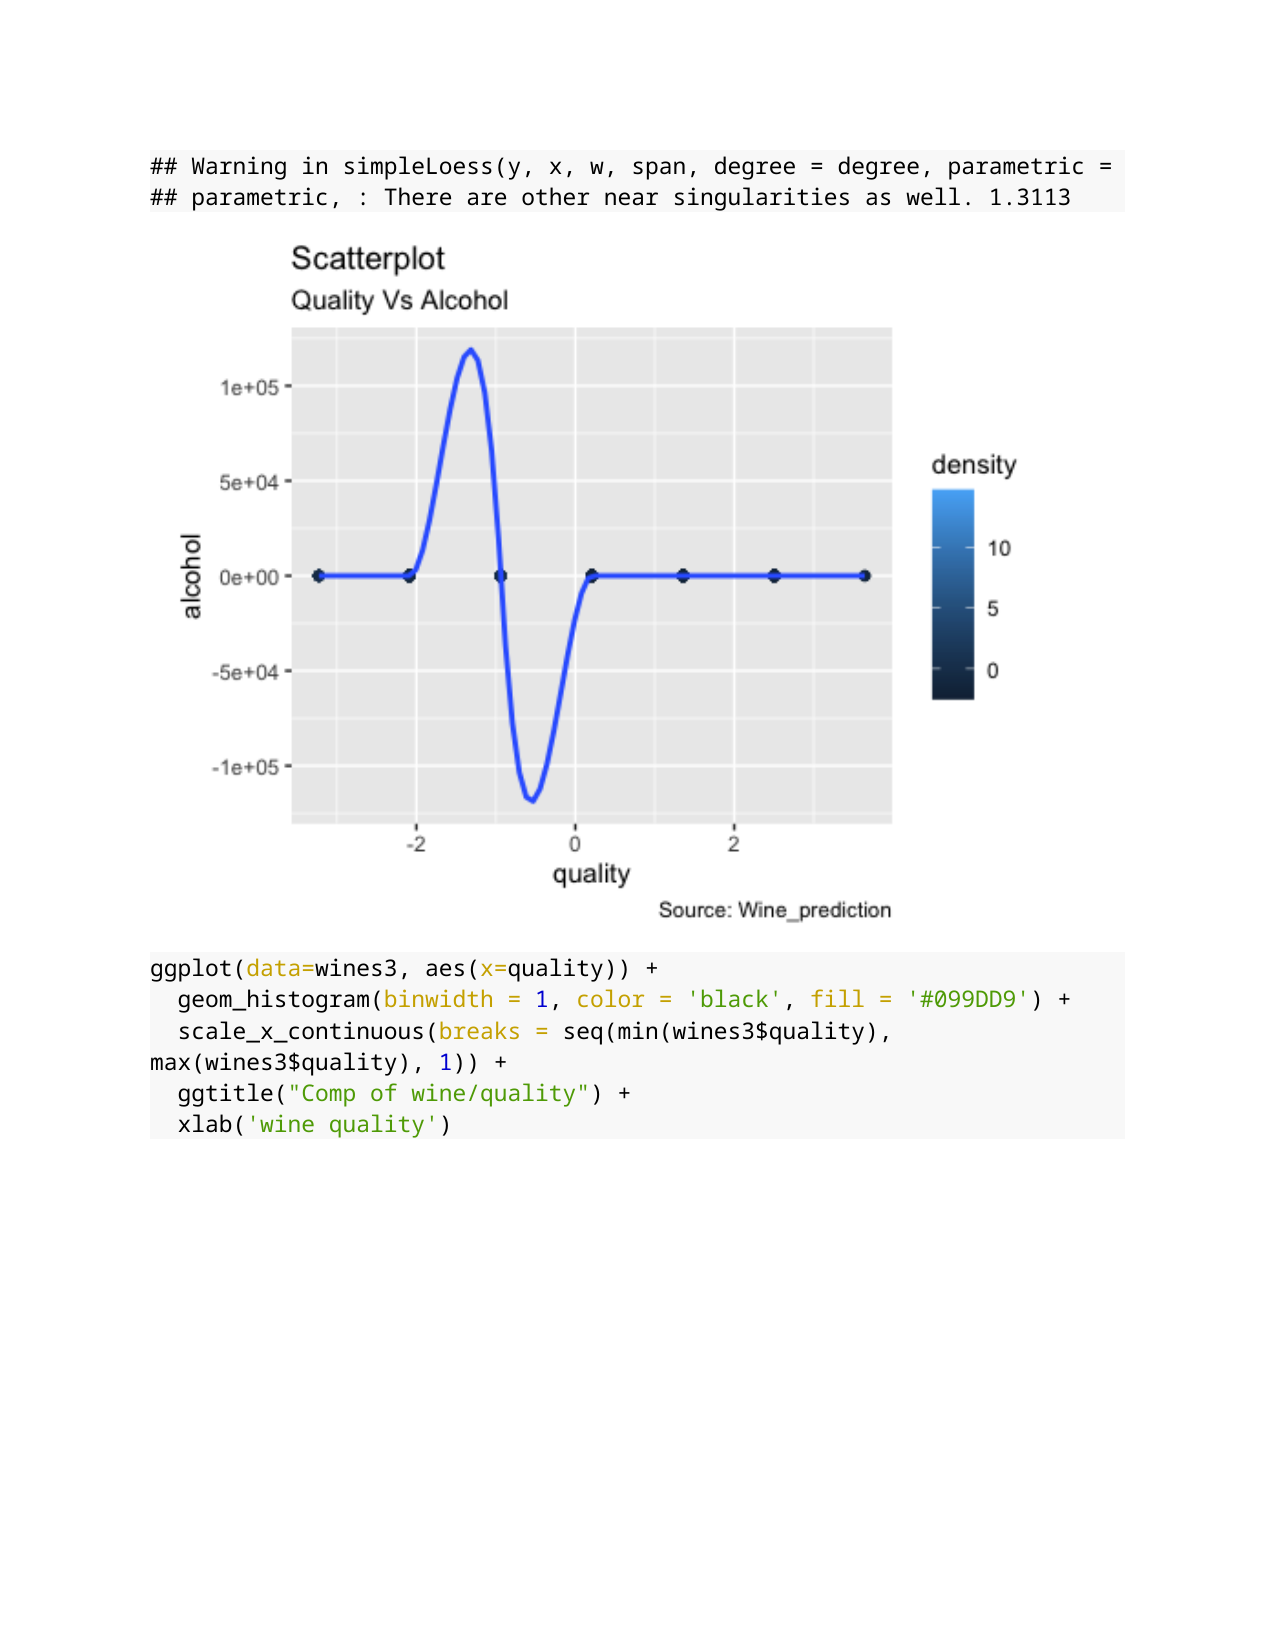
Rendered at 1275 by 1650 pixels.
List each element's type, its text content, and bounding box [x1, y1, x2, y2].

text ggplot(data=wines3, aes(x=quality)) + geom_histogram(binwidth = 1, color = 'black', fill = '#099DD9') + scale_x_continuous(breaks = seq(min(wines3$quality), max(wines3$quality), 1)) + ggtitle("Comp of wine/quality") + xlab('wine quality') [150, 952, 1125, 1139]
text ## Warning in simpleLoess(y, x, w, span, degree = degree, parametric = ## parametric, : There are other near singularities as well. 1.3113 [150, 150, 1125, 212]
picture [168, 233, 1044, 934]
